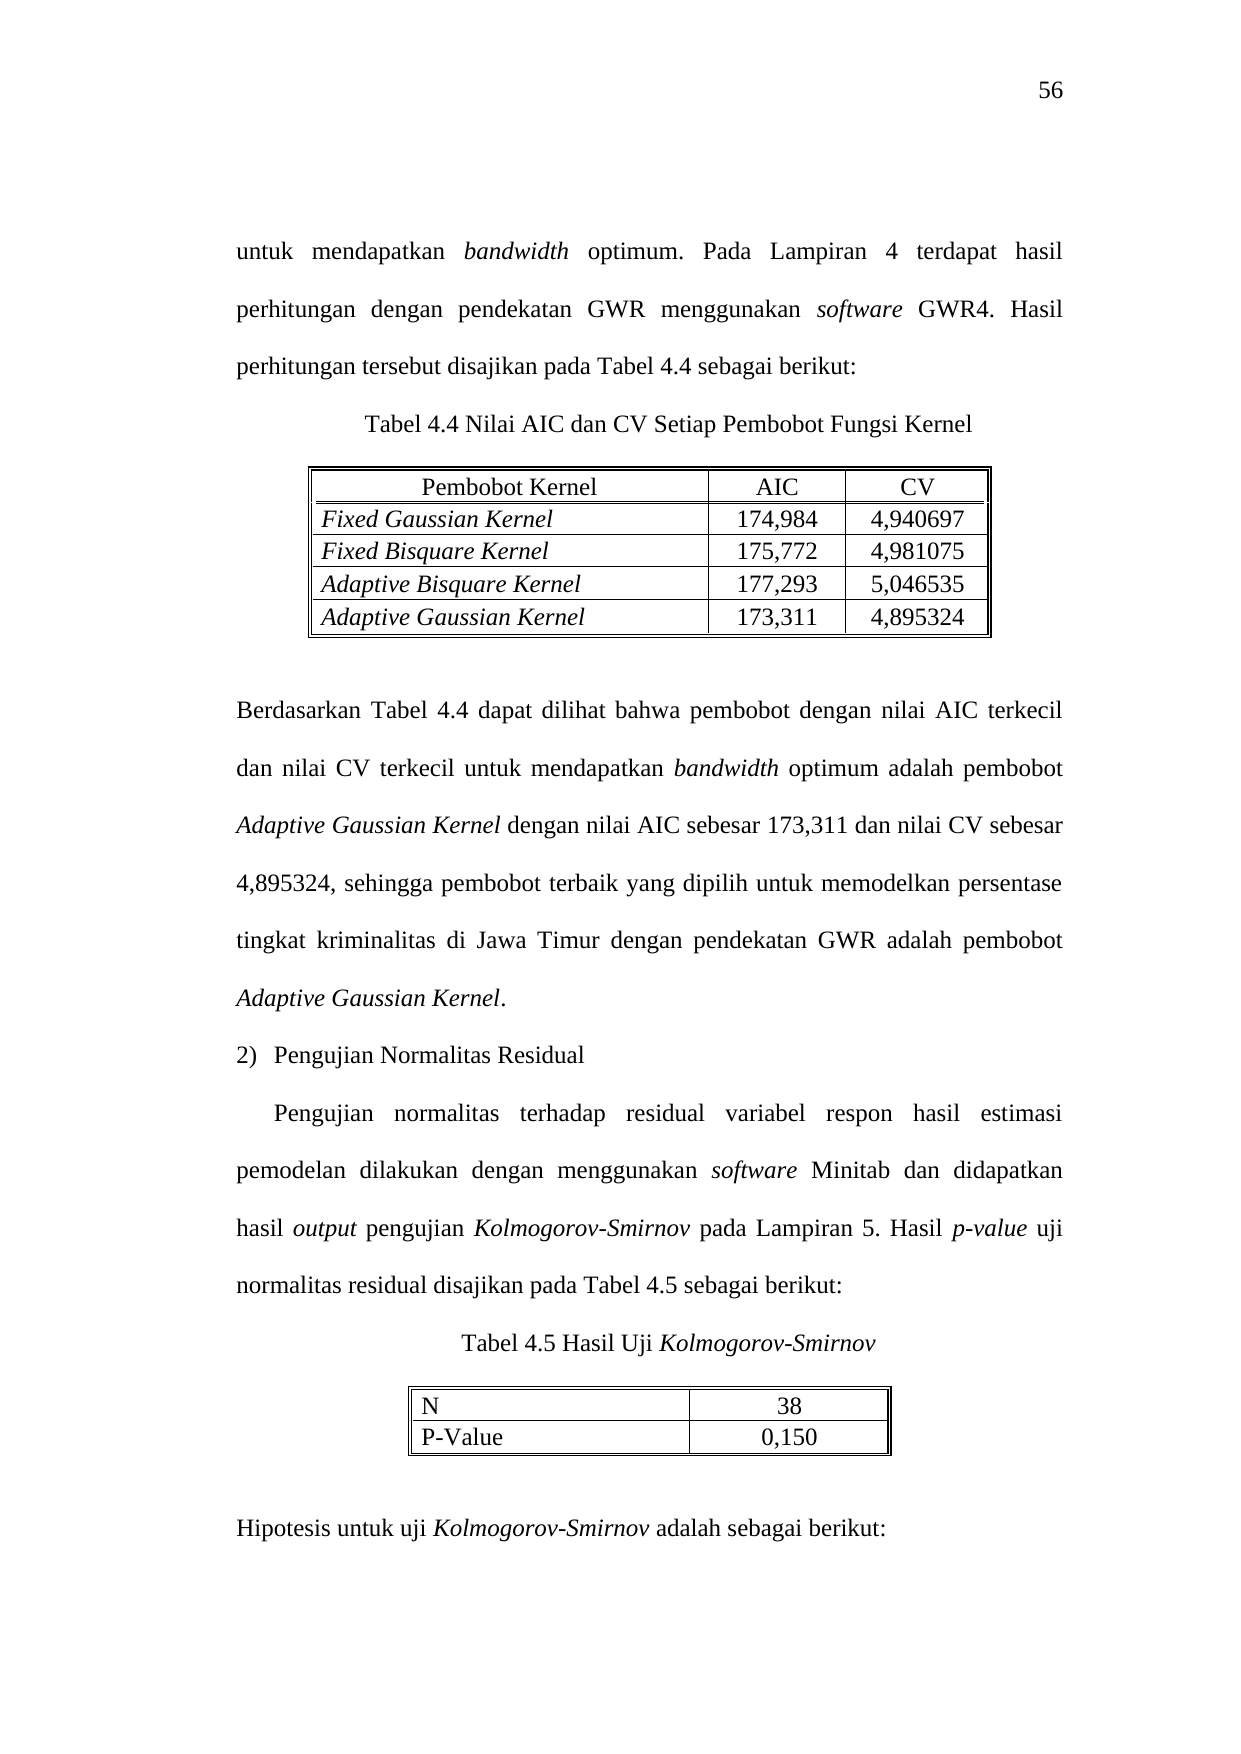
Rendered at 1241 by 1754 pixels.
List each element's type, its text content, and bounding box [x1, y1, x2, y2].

table_cell 4,981075 [846, 535, 987, 566]
table_cell Adaptive Gaussian Kernel [312, 600, 708, 633]
table_cell 0,150 [690, 1421, 887, 1453]
list Pengujian Normalitas Residual [236, 1041, 1063, 1069]
table_header AIC [709, 471, 845, 501]
table_cell 173,311 [709, 600, 845, 633]
table_cell Fixed Gaussian Kernel [312, 501, 708, 533]
text Berdasarkan Tabel 4.4 dapat dilihat bahwa pembobot dengan nilai AIC terkecil dan nilai CV terkecil untuk mendapatkan bandwidth optimum adalah pembobot Adaptive Gaussian Kernel dengan nilai AIC sebesar 173,311 dan nilai CV sebesar 4,895324, sehingga pembobot terbaik yang dipilih untuk memodelkan persentase tingkat kriminalitas di Jawa Timur dengan pendekatan GWR adalah pembobot Adaptive Gaussian Kernel. [236, 696, 1063, 1012]
table_cell 175,772 [709, 535, 845, 566]
table_cell 4,940697 [846, 501, 988, 533]
table_cell 174,984 [709, 504, 845, 533]
table_cell Adaptive Bisquare Kernel [312, 567, 708, 599]
text Tabel 4.4 Nilai AIC dan CV Setiap Pembobot Fungsi Kernel [274, 409, 1063, 437]
table_header CV [846, 471, 987, 501]
table_cell 177,293 [709, 567, 845, 599]
table_header N [412, 1390, 689, 1420]
table_cell Fixed Bisquare Kernel [312, 535, 708, 566]
table_cell 5,046535 [846, 567, 987, 599]
list Tabel 4.5 Hasil Uji Kolmogorov-Smirnov [274, 1328, 1063, 1357]
list Pengujian normalitas terhadap residual variabel respon hasil estimasi pemodelan dilakukan dengan menggunakan software Minitab dan didapatkan hasil output pengujian Kolmogorov-Smirnov pada Lampiran 5. Hasil p-value uji normalitas residual disajikan pada Tabel 4.5 sebagai berikut: [236, 1098, 1063, 1299]
table_cell P-Value [412, 1421, 689, 1453]
table_cell 4,895324 [846, 600, 987, 633]
table_header Pembobot Kernel [312, 471, 708, 501]
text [236, 236, 1063, 380]
table_header 38 [690, 1390, 887, 1420]
list Hipotesis untuk uji Kolmogorov-Smirnov adalah sebagai berikut: [236, 1513, 1063, 1542]
